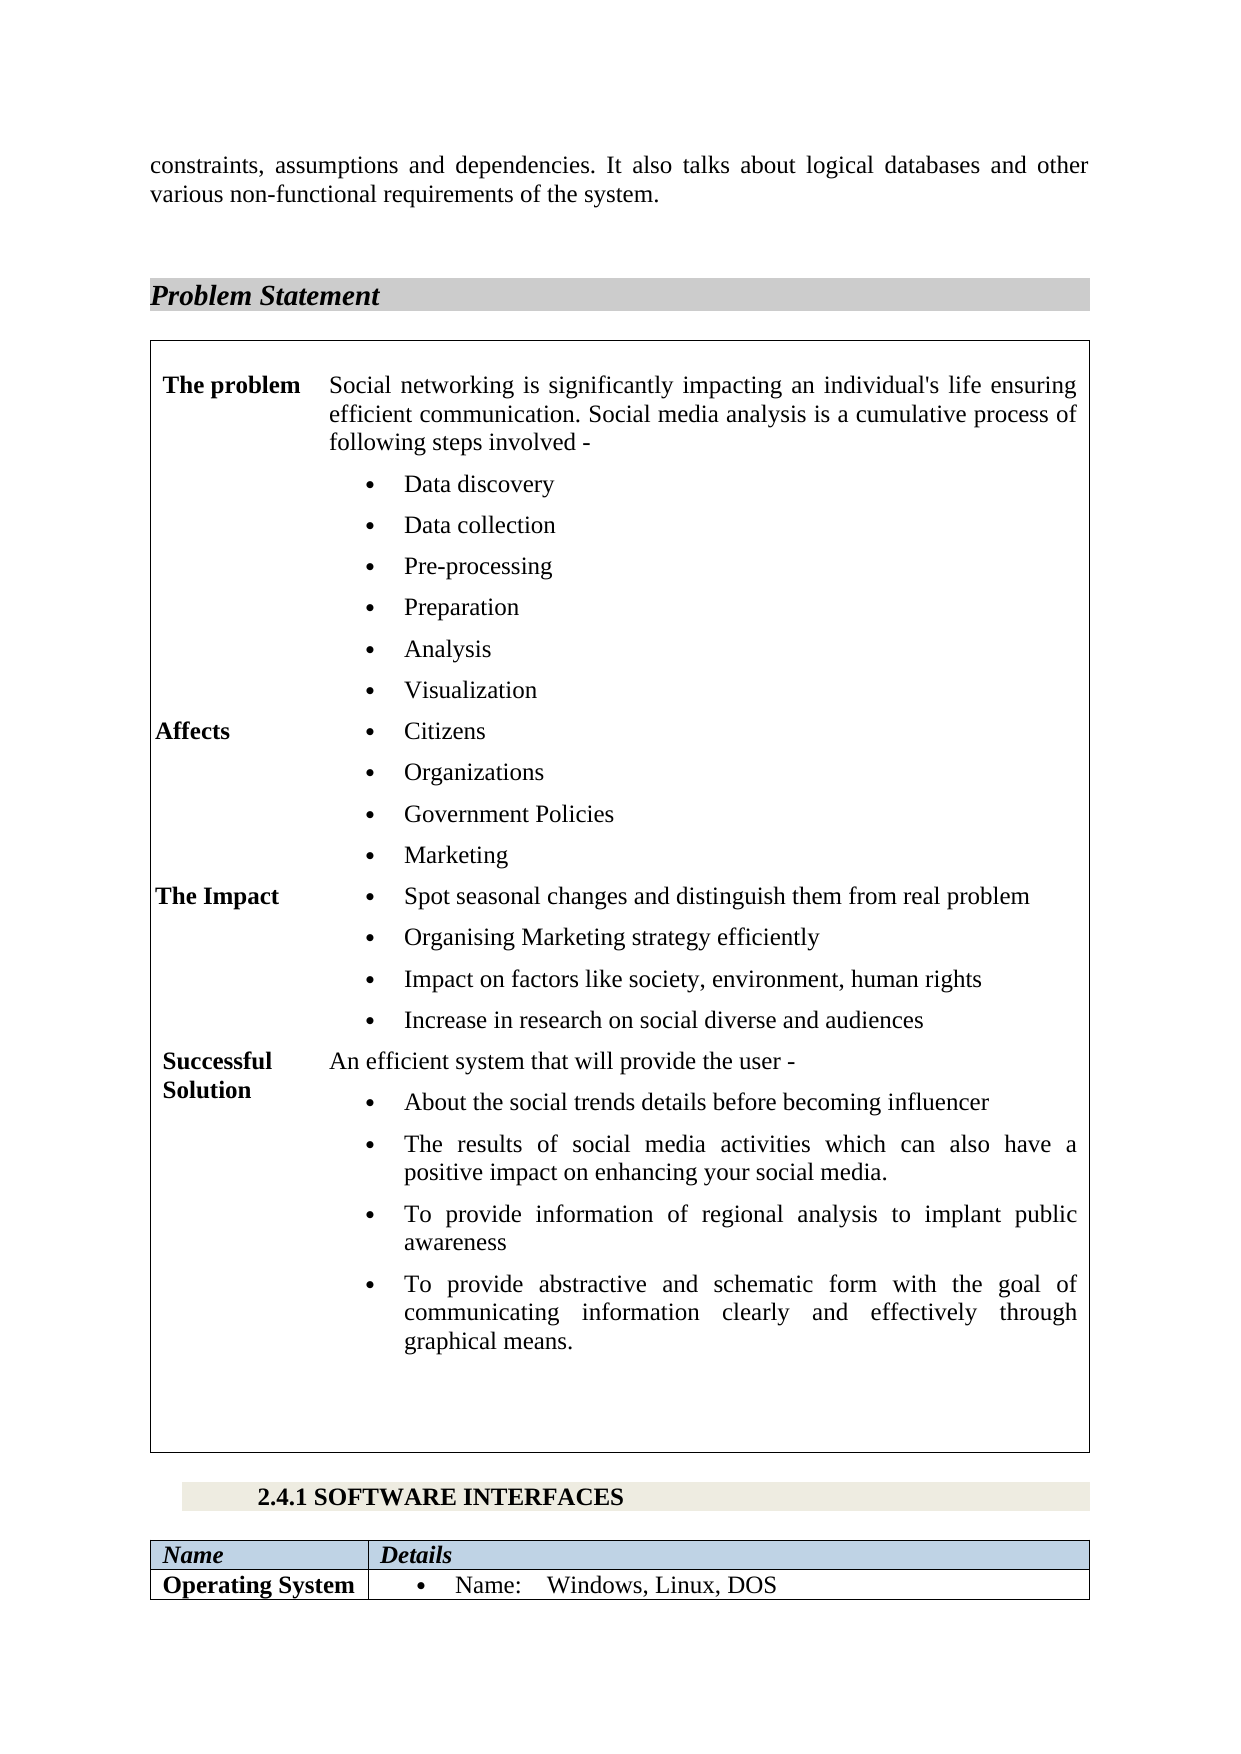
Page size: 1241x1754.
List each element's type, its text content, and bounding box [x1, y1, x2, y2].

table_cell Successful Solution [151, 1046, 317, 1452]
table_cell Citizens Organizations Government Policies Marketing [317, 716, 1089, 881]
text 2.4.1 SOFTWARE INTERFACES [182, 1482, 1090, 1511]
table_header Social networking is significantly impacting an individual's life ensuring efficient communication. Social media analysis is a cumulative process of following steps involved - Data discovery Data collection Pre-processing Preparation Analysis Visualization [317, 341, 1089, 716]
table_header The problem [151, 341, 317, 716]
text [150, 150, 1090, 207]
text Problem Statement [150, 278, 1090, 311]
table_header Name [151, 1541, 368, 1569]
table_cell Operating System [151, 1570, 368, 1599]
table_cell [369, 1570, 1089, 1599]
table_header Details [369, 1541, 1089, 1569]
table_cell Spot seasonal changes and distinguish them from real problem Organising Marketing strategy efficiently Impact on factors like society, environment, human rights Increase in research on social diverse and audiences [317, 881, 1089, 1046]
table_cell An efficient system that will provide the user - About the social trends details before becoming influencer The results of social media activities which can also have a positive impact on enhancing your social media. To provide information of regional analysis to implant public awareness To provide abstractive and schematic form with the goal of communicating information clearly and effectively through graphical means. [317, 1046, 1089, 1452]
table_cell The Impact [151, 881, 317, 1046]
table_cell Affects [151, 716, 317, 881]
